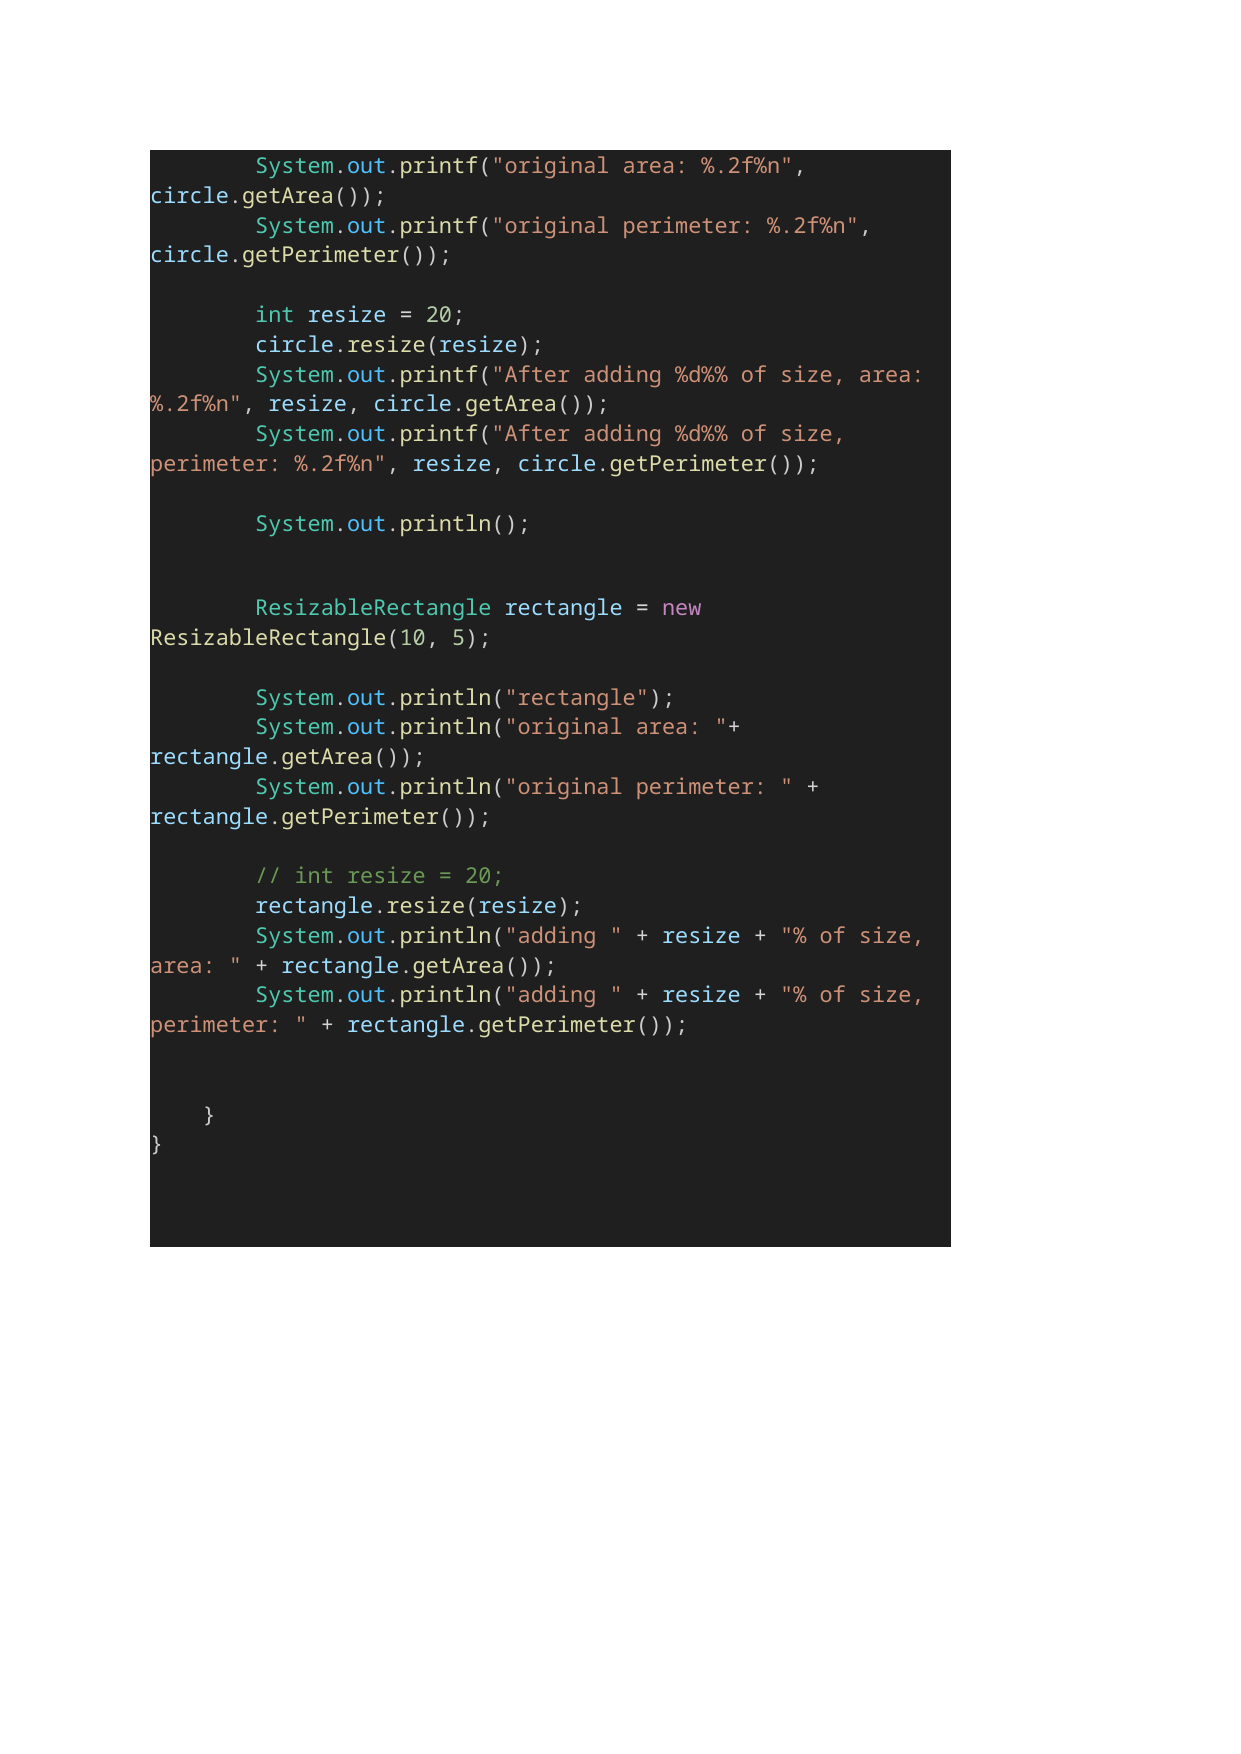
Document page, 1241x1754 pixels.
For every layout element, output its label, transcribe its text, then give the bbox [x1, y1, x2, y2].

text int resize = 20; [150, 299, 951, 329]
text System.out.println("adding " + resize + "% of size, area: " + rectangle.getArea()); [150, 920, 951, 979]
text rectangle.resize(resize); [150, 890, 951, 920]
text System.out.println(); [150, 507, 951, 537]
text System.out.printf("original perimeter: %.2f%n", circle.getPerimeter()); [150, 209, 951, 269]
text ResizableRectangle rectangle = new ResizableRectangle(10, 5); [150, 592, 951, 652]
text // int resize = 20; [150, 860, 951, 890]
text System.out.printf("After adding %d%% of size, area: %.2f%n", resize, circle.getArea()); [150, 358, 951, 418]
text System.out.println("original perimeter: " + rectangle.getPerimeter()); [150, 771, 951, 830]
text } [150, 1098, 951, 1128]
text System.out.println("original area: "+ rectangle.getArea()); [150, 711, 951, 771]
text } [150, 1128, 951, 1158]
text System.out.println("adding " + resize + "% of size, perimeter: " + rectangle.getPerimeter()); [150, 979, 951, 1039]
text System.out.printf("After adding %d%% of size, perimeter: %.2f%n", resize, circle.getPerimeter()); [150, 418, 951, 478]
text System.out.println("rectangle"); [150, 681, 951, 711]
text circle.resize(resize); [150, 329, 951, 358]
text System.out.printf("original area: %.2f%n", circle.getArea()); [150, 150, 951, 209]
